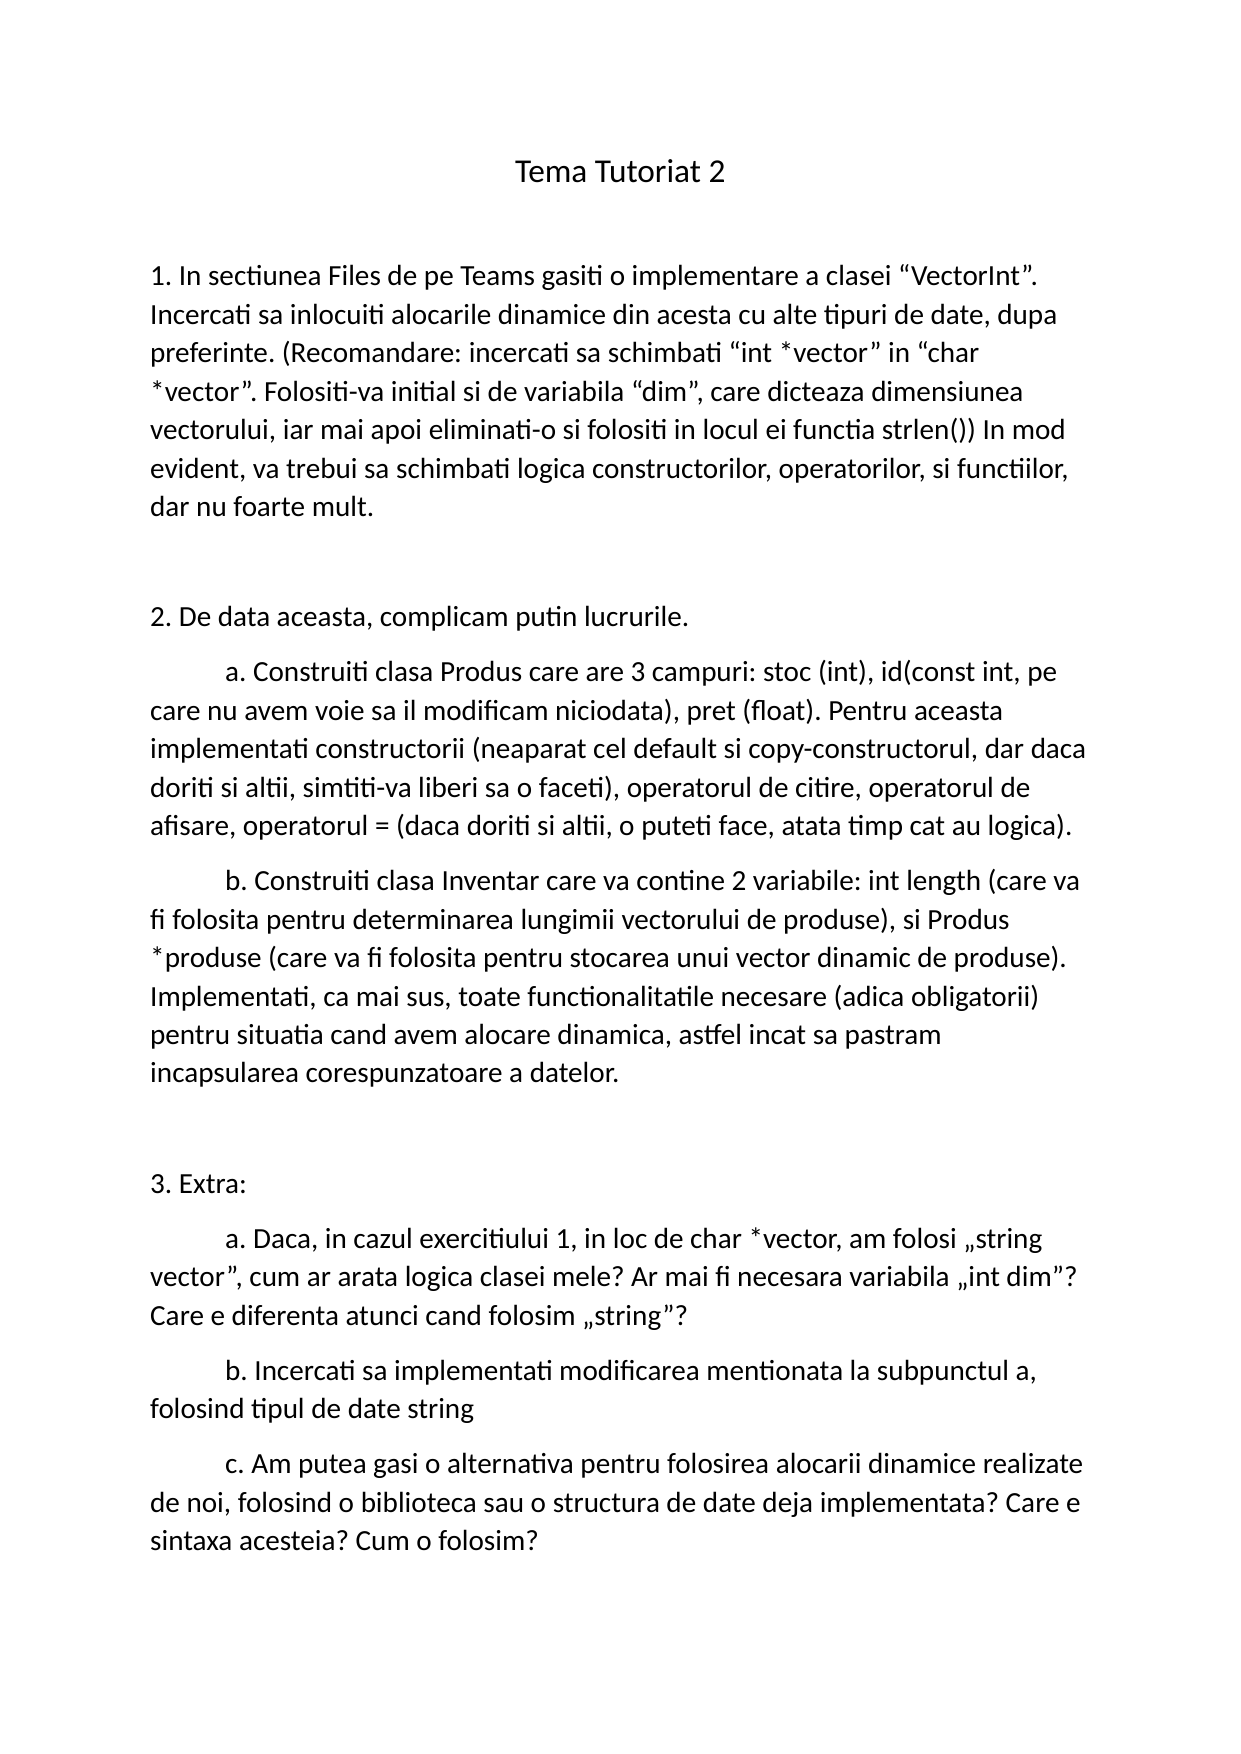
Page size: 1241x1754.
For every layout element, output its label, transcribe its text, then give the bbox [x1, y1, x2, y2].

text b. Incercati sa implementati modificarea mentionata la subpunctul a, folosind tipul de date string [150, 1352, 1090, 1426]
text b. Construiti clasa Inventar care va contine 2 variabile: int length (care va fi folosita pentru determinarea lungimii vectorului de produse), si Produs *produse (care va fi folosita pentru stocarea unui vector dinamic de produse). Implementati, ca mai sus, toate functionalitatile necesare (adica obligatorii) pentru situatia cand avem alocare dinamica, astfel incat sa pastram incapsularea corespunzatoare a datelor. [150, 862, 1090, 1090]
text a. Construiti clasa Produs care are 3 campuri: stoc (int), id(const int, pe care nu avem voie sa il modificam niciodata), pret (float). Pentru aceasta implementati constructorii (neaparat cel default si copy-constructorul, dar daca doriti si altii, simtiti-va liberi sa o faceti), operatorul de citire, operatorul de afisare, operatorul = (daca doriti si altii, o puteti face, atata timp cat au logica). [150, 653, 1090, 843]
text c. Am putea gasi o alternativa pentru folosirea alocarii dinamice realizate de noi, folosind o biblioteca sau o structura de date deja implementata? Care e sintaxa acesteia? Cum o folosim? [150, 1445, 1090, 1558]
text 1. In sectiunea Files de pe Teams gasiti o implementare a clasei “VectorInt”. Incercati sa inlocuiti alocarile dinamice din acesta cu alte tipuri de date, dupa preferinte. (Recomandare: incercati sa schimbati “int *vector” in “char *vector”. Folositi-va initial si de variabila “dim”, care dicteaza dimensiunea vectorului, iar mai apoi eliminati-o si folositi in locul ei functia strlen()) In mod evident, va trebui sa schimbati logica constructorilor, operatorilor, si functiilor, dar nu foarte mult. [150, 257, 1090, 524]
text Tema Tutoriat 2 [150, 150, 1090, 191]
text 2. De data aceasta, complicam putin lucrurile. [150, 598, 1090, 634]
text 3. Extra: [150, 1165, 1090, 1200]
text a. Daca, in cazul exercitiului 1, in loc de char *vector, am folosi „string vector”, cum ar arata logica clasei mele? Ar mai fi necesara variabila „int dim”? Care e diferenta atunci cand folosim „string”? [150, 1220, 1090, 1332]
